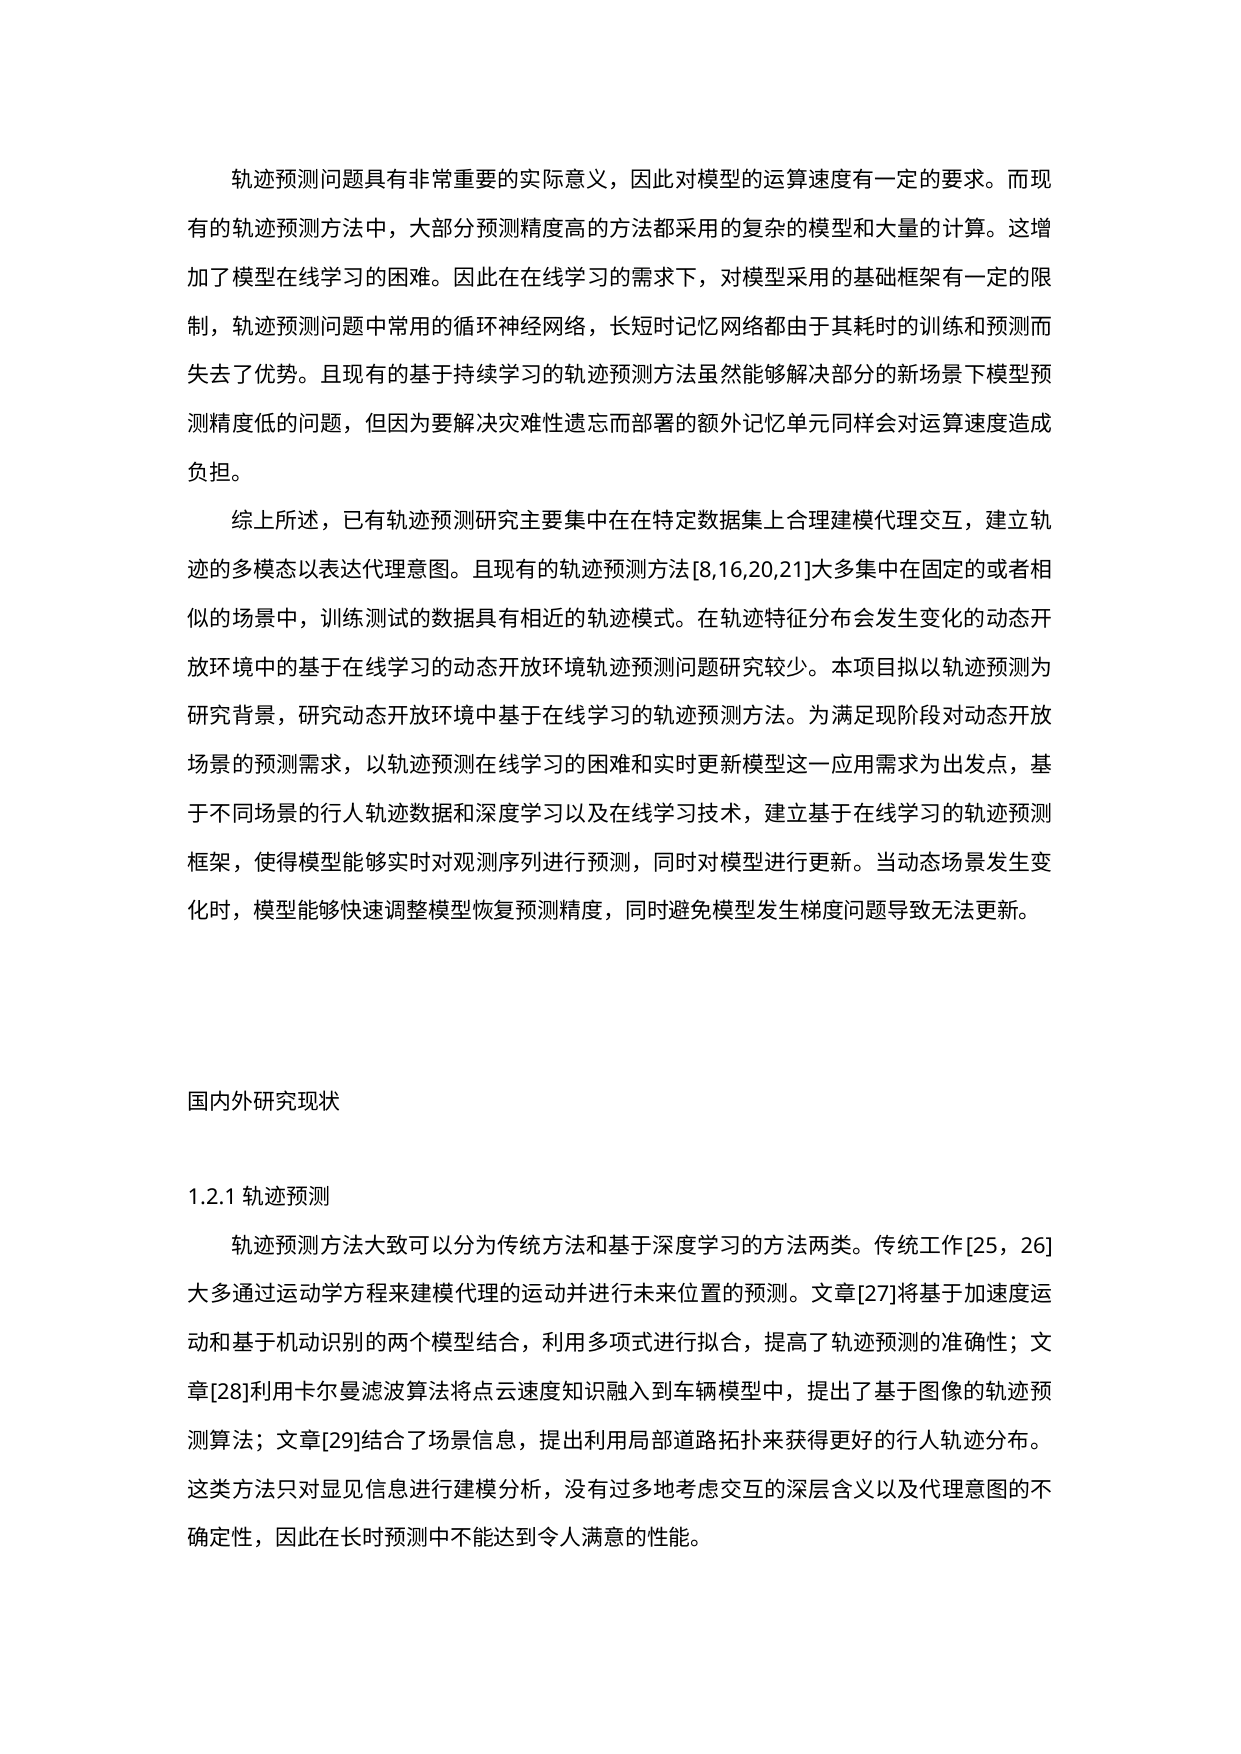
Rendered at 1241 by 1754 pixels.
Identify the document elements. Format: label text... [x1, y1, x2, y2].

text 轨迹预测问题具有非常重要的实际意义，因此对模型的运算速度有一定的要求。而现有的轨迹预测方法中，大部分预测精度高的方法都采用的复杂的模型和大量的计算。这增加了模型在线学习的困难。因此在在线学习的需求下，对模型采用的基础框架有一定的限制，轨迹预测问题中常用的循环神经网络，长短时记忆网络都由于其耗时的训练和预测而失去了优势。且现有的基于持续学习的轨迹预测方法虽然能够解决部分的新场景下模型预测精度低的问题，但因为要解决灾难性遗忘而部署的额外记忆单元同样会对运算速度造成负担。 [187, 162, 1053, 487]
text 1.2.1 轨迹预测 [187, 1179, 1053, 1212]
text 综上所述，已有轨迹预测研究主要集中在在特定数据集上合理建模代理交互，建立轨迹的多模态以表达代理意图。且现有的轨迹预测方法[8,16,20,21]大多集中在固定的或者相似的场景中，训练测试的数据具有相近的轨迹模式。在轨迹特征分布会发生变化的动态开放环境中的基于在线学习的动态开放环境轨迹预测问题研究较少。本项目拟以轨迹预测为研究背景，研究动态开放环境中基于在线学习的轨迹预测方法。为满足现阶段对动态开放场景的预测需求，以轨迹预测在线学习的困难和实时更新模型这一应用需求为出发点，基于不同场景的行人轨迹数据和深度学习以及在线学习技术，建立基于在线学习的轨迹预测框架，使得模型能够实时对观测序列进行预测，同时对模型进行更新。当动态场景发生变化时，模型能够快速调整模型恢复预测精度，同时避免模型发生梯度问题导致无法更新。 [187, 503, 1053, 925]
text 轨迹预测方法大致可以分为传统方法和基于深度学习的方法两类。传统工作[25，26]大多通过运动学方程来建模代理的运动并进行未来位置的预测。文章[27]将基于加速度运动和基于机动识别的两个模型结合，利用多项式进行拟合，提高了轨迹预测的准确性；文章[28]利用卡尔曼滤波算法将点云速度知识融入到车辆模型中，提出了基于图像的轨迹预测算法；文章[29]结合了场景信息，提出利用局部道路拓扑来获得更好的行人轨迹分布。这类方法只对显见信息进行建模分析，没有过多地考虑交互的深层含义以及代理意图的不确定性，因此在长时预测中不能达到令人满意的性能。 [187, 1227, 1053, 1552]
text 国内外研究现状 [187, 1083, 1053, 1116]
